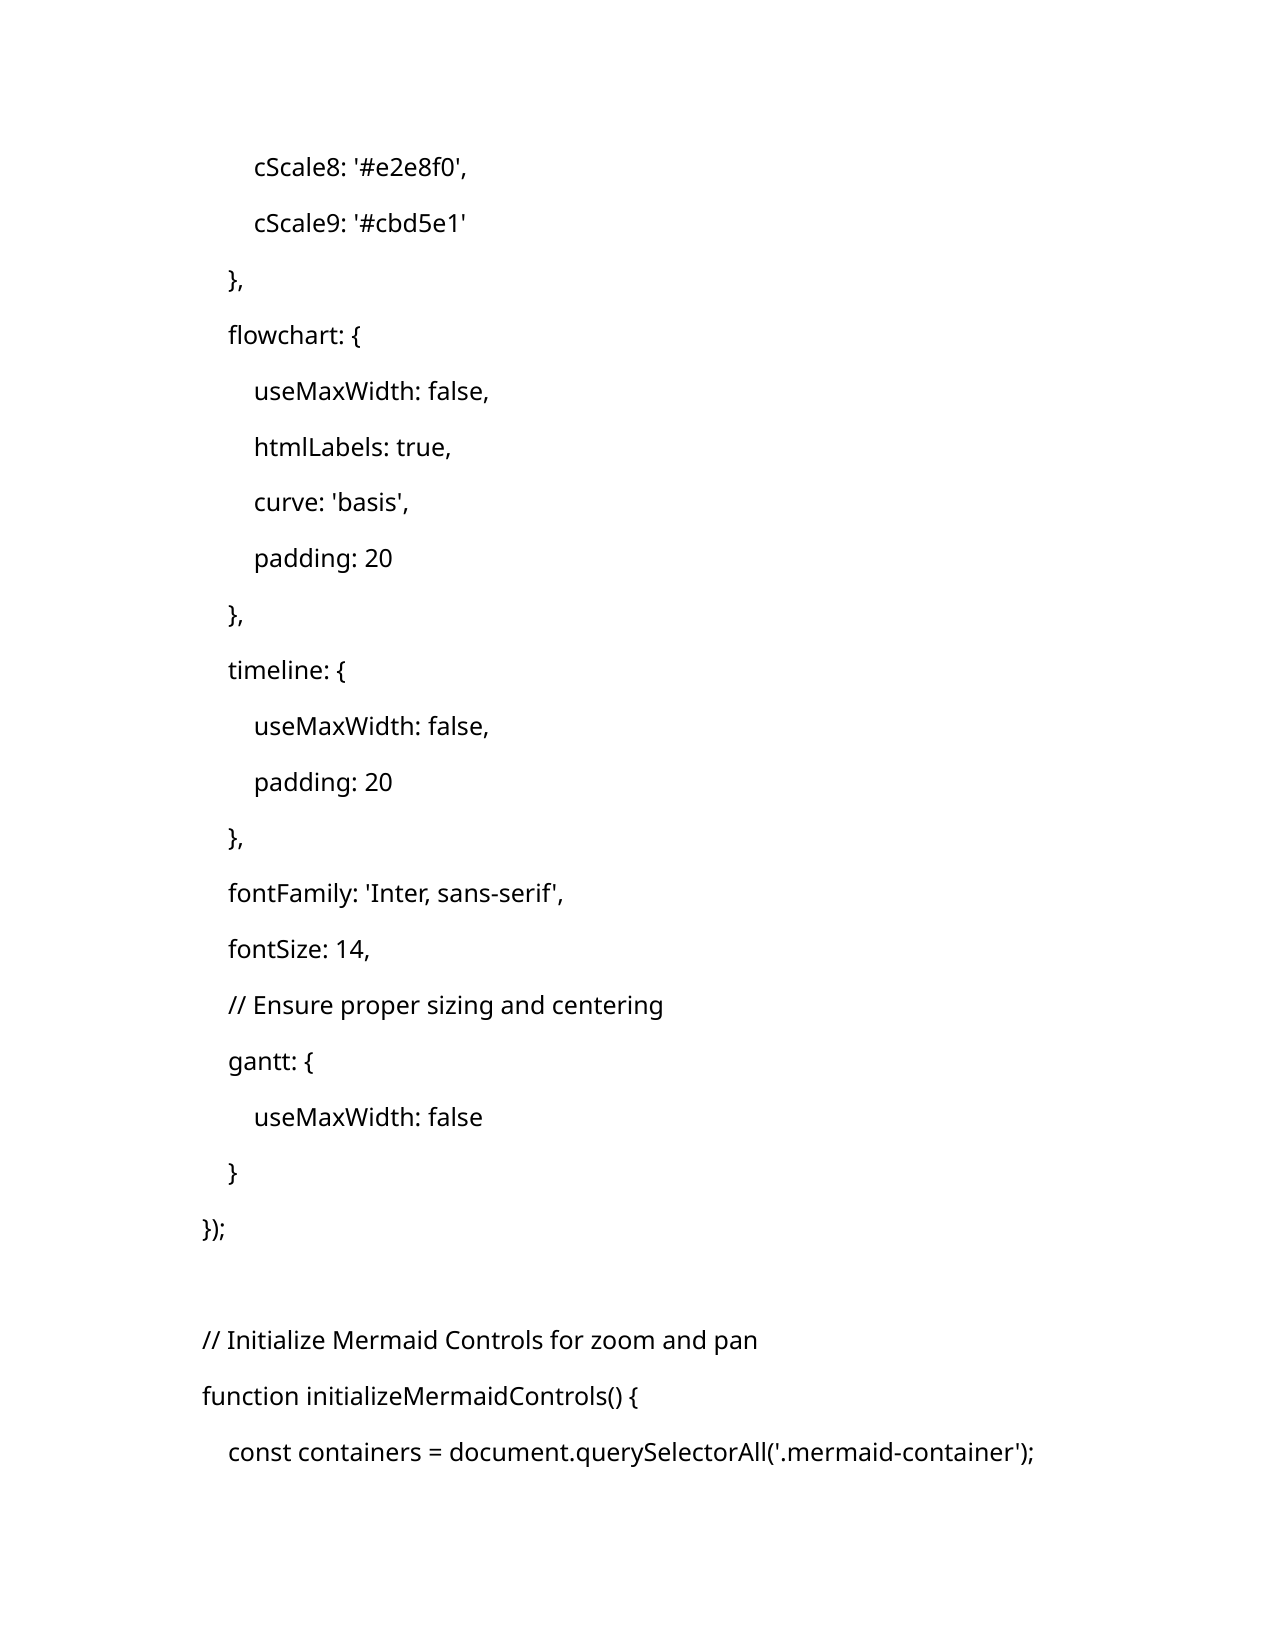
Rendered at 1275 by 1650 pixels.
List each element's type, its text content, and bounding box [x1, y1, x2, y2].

text function initializeMermaidControls() { [150, 1378, 1125, 1412]
text useMaxWidth: false, [150, 373, 1125, 407]
text timeline: { [150, 652, 1125, 687]
text curve: 'basis', [150, 485, 1125, 519]
text }, [150, 820, 1125, 854]
text const containers = document.querySelectorAll('.mermaid-container'); [150, 1434, 1125, 1468]
text flowchart: { [150, 317, 1125, 352]
text fontFamily: 'Inter, sans-serif', [150, 876, 1125, 910]
text }, [150, 262, 1125, 296]
text htmlLabels: true, [150, 429, 1125, 463]
text gantt: { [150, 1043, 1125, 1077]
text } [150, 1155, 1125, 1189]
text }, [150, 597, 1125, 631]
text useMaxWidth: false [150, 1099, 1125, 1133]
text cScale8: '#e2e8f0', [150, 150, 1125, 184]
text cScale9: '#cbd5e1' [150, 206, 1125, 240]
text // Initialize Mermaid Controls for zoom and pan [150, 1322, 1125, 1357]
text padding: 20 [150, 541, 1125, 575]
text fontSize: 14, [150, 932, 1125, 966]
text padding: 20 [150, 764, 1125, 798]
text // Ensure proper sizing and centering [150, 987, 1125, 1022]
text useMaxWidth: false, [150, 708, 1125, 742]
text }); [150, 1211, 1125, 1245]
